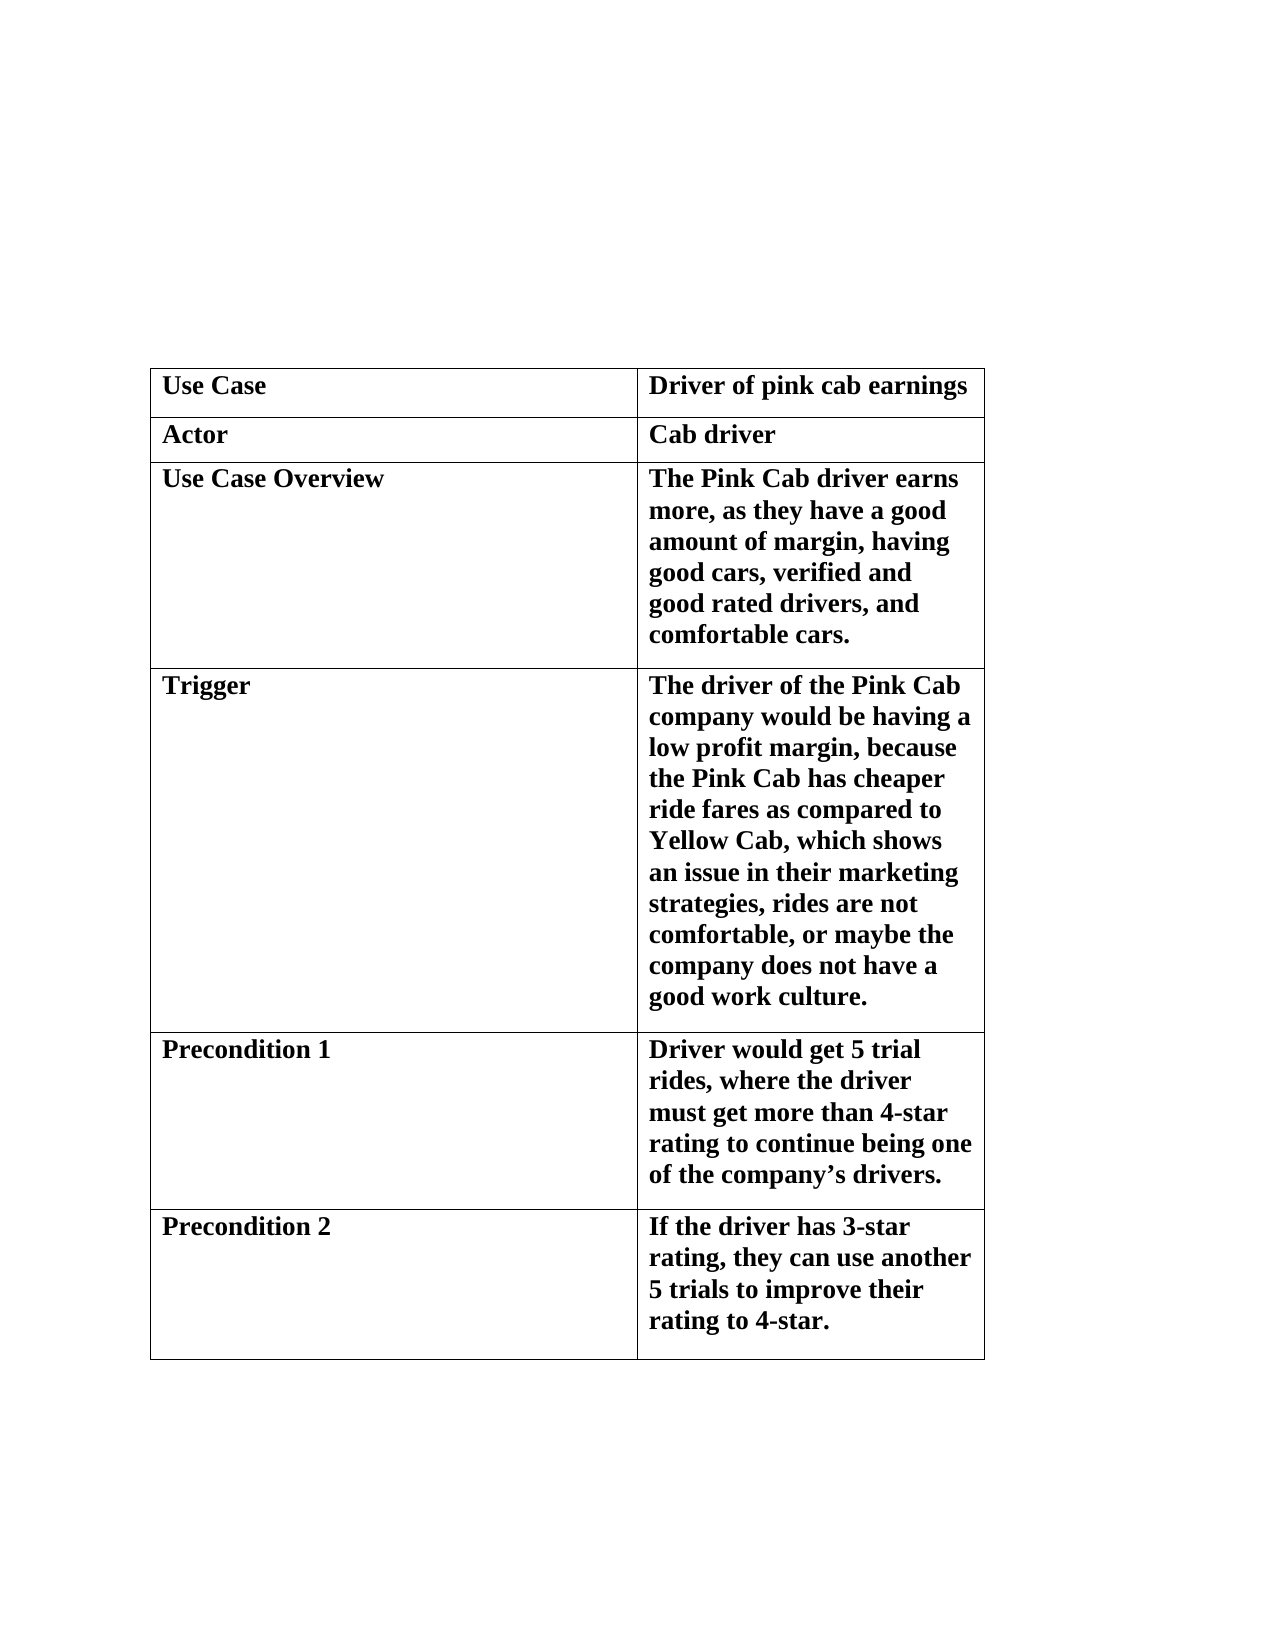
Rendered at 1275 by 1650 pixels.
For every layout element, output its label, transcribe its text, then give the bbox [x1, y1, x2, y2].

table_cell Cab driver [638, 418, 984, 462]
table_cell The Pink Cab driver earns more, as they have a good amount of margin, having good cars, verified and good rated drivers, and comfortable cars. [638, 463, 984, 668]
table_cell Trigger [151, 669, 637, 1032]
table_header Driver of pink cab earnings [638, 369, 984, 417]
table_cell Precondition 1 [151, 1033, 637, 1209]
table_header Use Case [151, 369, 637, 417]
table_cell The driver of the Pink Cab company would be having a low profit margin, because the Pink Cab has cheaper ride fares as compared to Yellow Cab, which shows an issue in their marketing strategies, rides are not comfortable, or maybe the company does not have a good work culture. [638, 669, 984, 1032]
table_cell If the driver has 3-star rating, they can use another 5 trials to improve their rating to 4-star. [638, 1210, 984, 1359]
table_cell Driver would get 5 trial rides, where the driver must get more than 4-star rating to continue being one of the company’s drivers. [638, 1033, 984, 1209]
table_cell Actor [151, 418, 637, 462]
table_cell Use Case Overview [151, 463, 637, 668]
table_cell Precondition 2 [151, 1210, 637, 1359]
